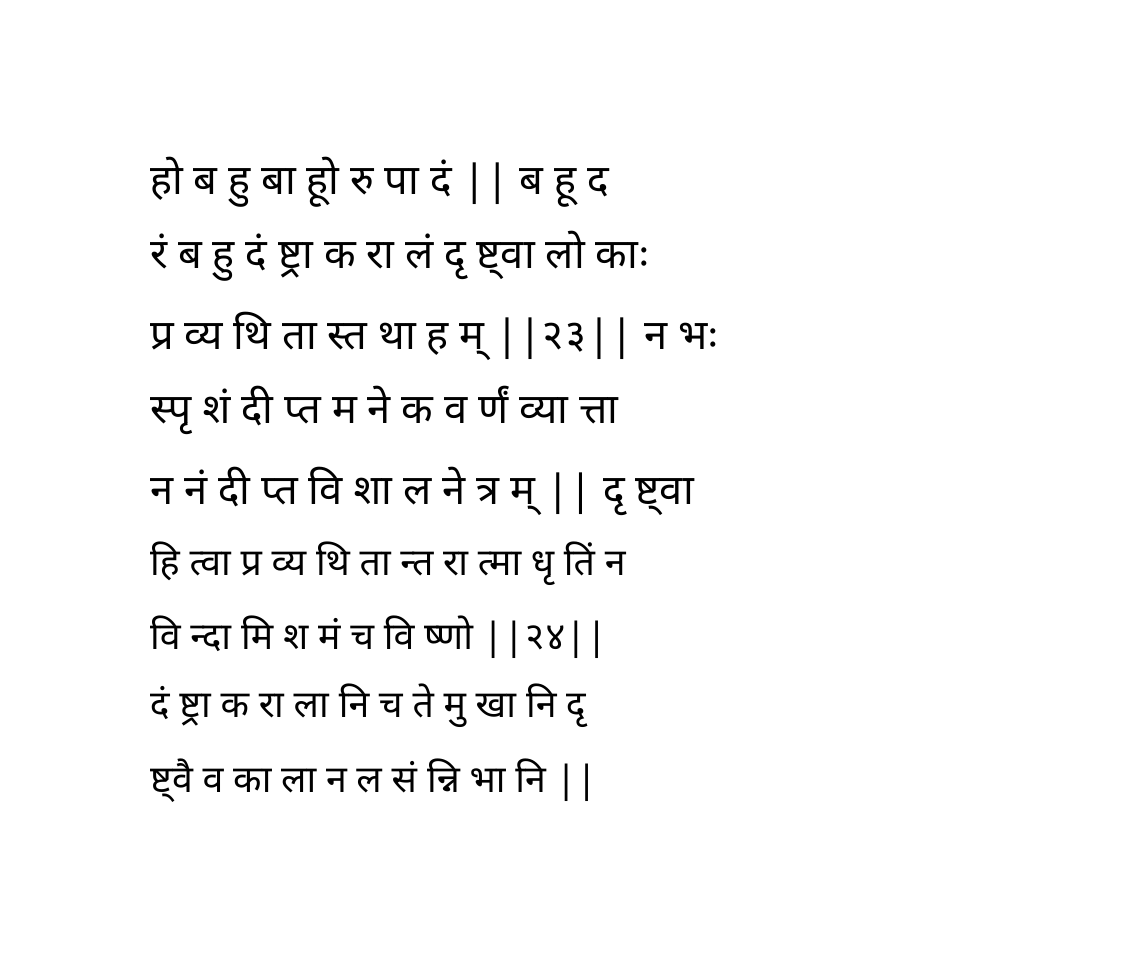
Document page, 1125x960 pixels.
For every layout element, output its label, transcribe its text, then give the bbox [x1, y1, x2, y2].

text रं ब हु दं ष्ट्रा क रा लं दृ ष्ट्वा लो काः [150, 231, 984, 286]
text ष्ट्वै व का ला न ल सं न्नि भा नि || [150, 752, 984, 807]
text हि त्वा प्र व्य थि ता न्त रा त्मा धृ तिं न [150, 542, 984, 590]
text स्पृ शं दी प्त म ने क व र्णं व्या त्ता [150, 386, 984, 441]
text वि न्दा मि श मं च वि ष्णो ||२४|| [150, 609, 984, 665]
text प्र व्य थि ता स्त था ह म् ||२३|| न भः [150, 305, 984, 367]
text हो ब हु बा हूो रु पा दं || ब हू द [150, 150, 984, 212]
text दं ष्ट्रा क रा ला नि च ते मु खा नि दृ [150, 684, 984, 733]
text न नं दी प्त वि शा ल ने त्र म् || दृ ष्ट्वा [150, 460, 984, 522]
